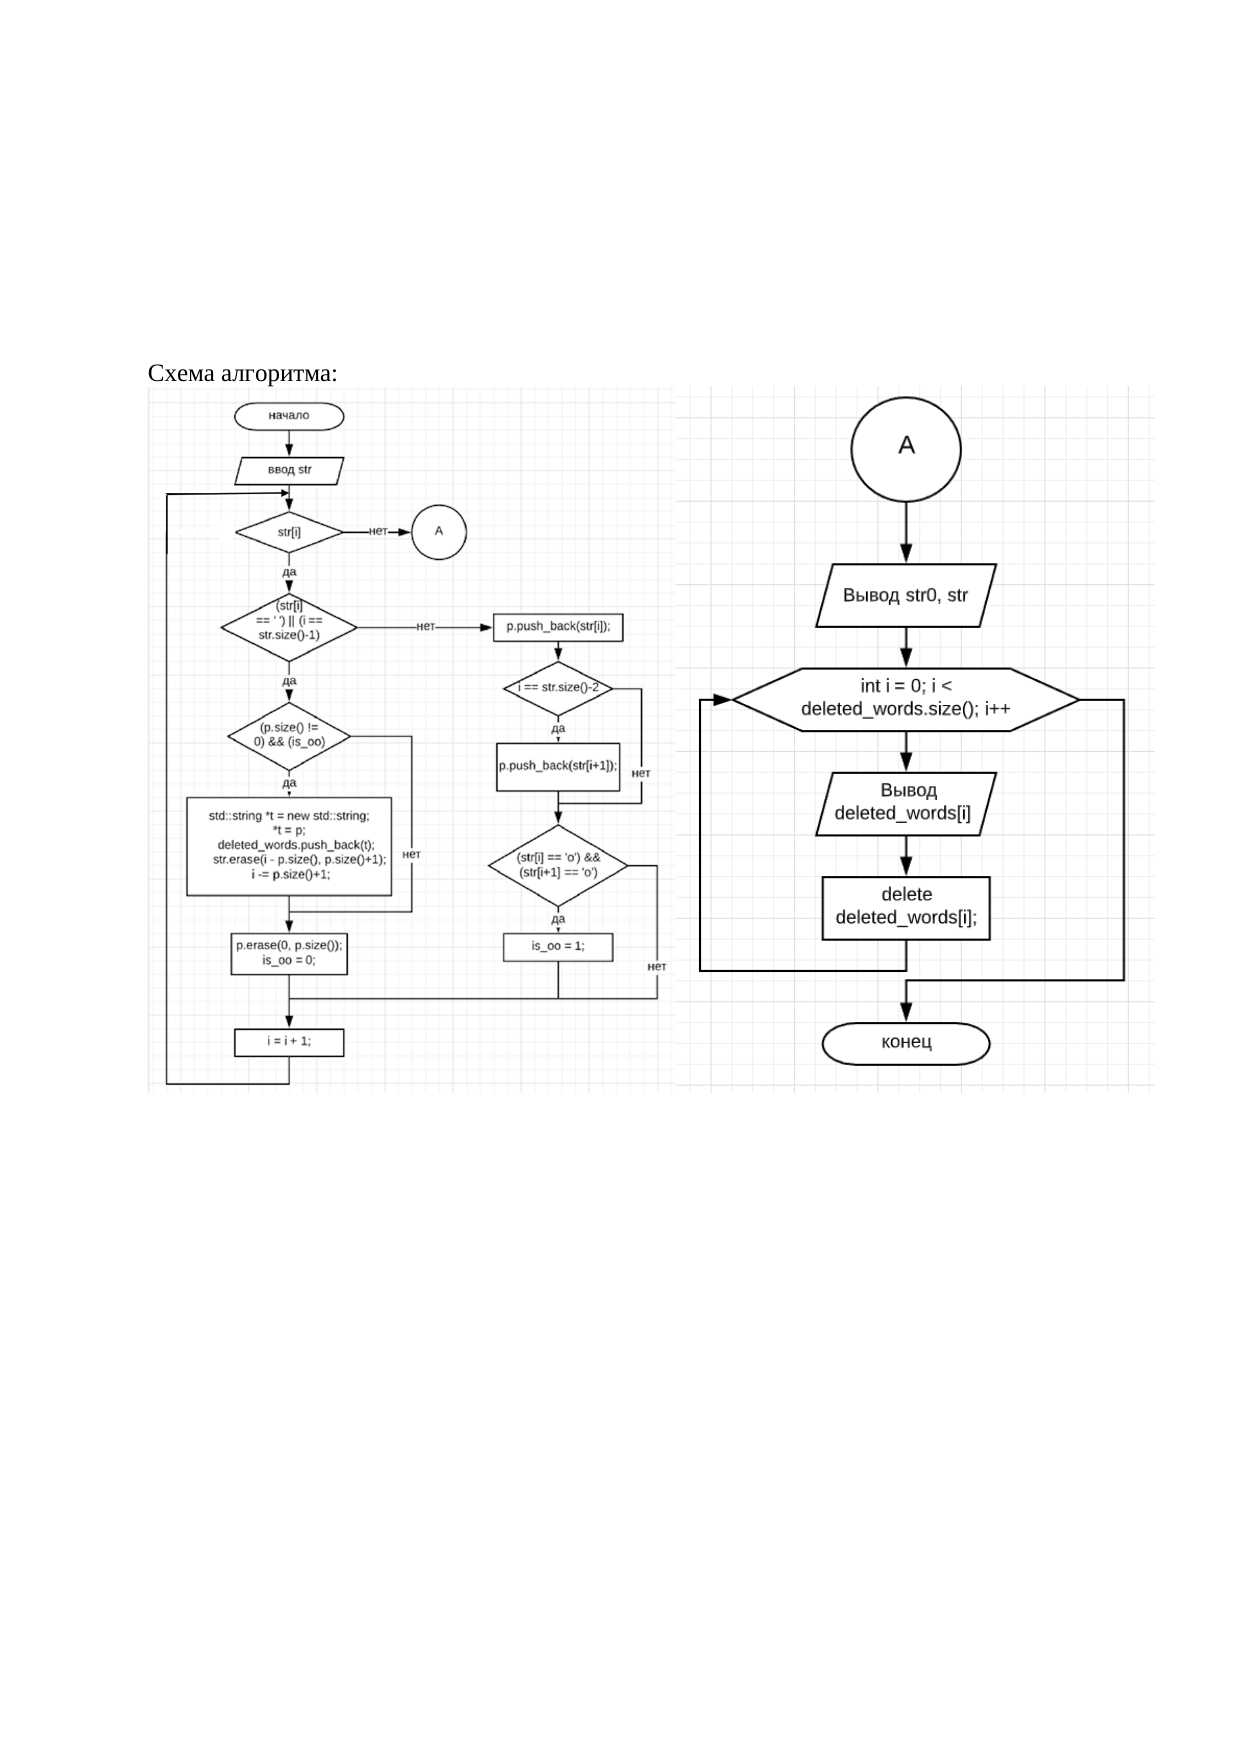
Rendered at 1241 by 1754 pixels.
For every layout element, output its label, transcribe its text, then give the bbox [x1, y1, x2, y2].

picture [147, 386, 1155, 1093]
text Схема алгоритма: [148, 358, 1181, 387]
